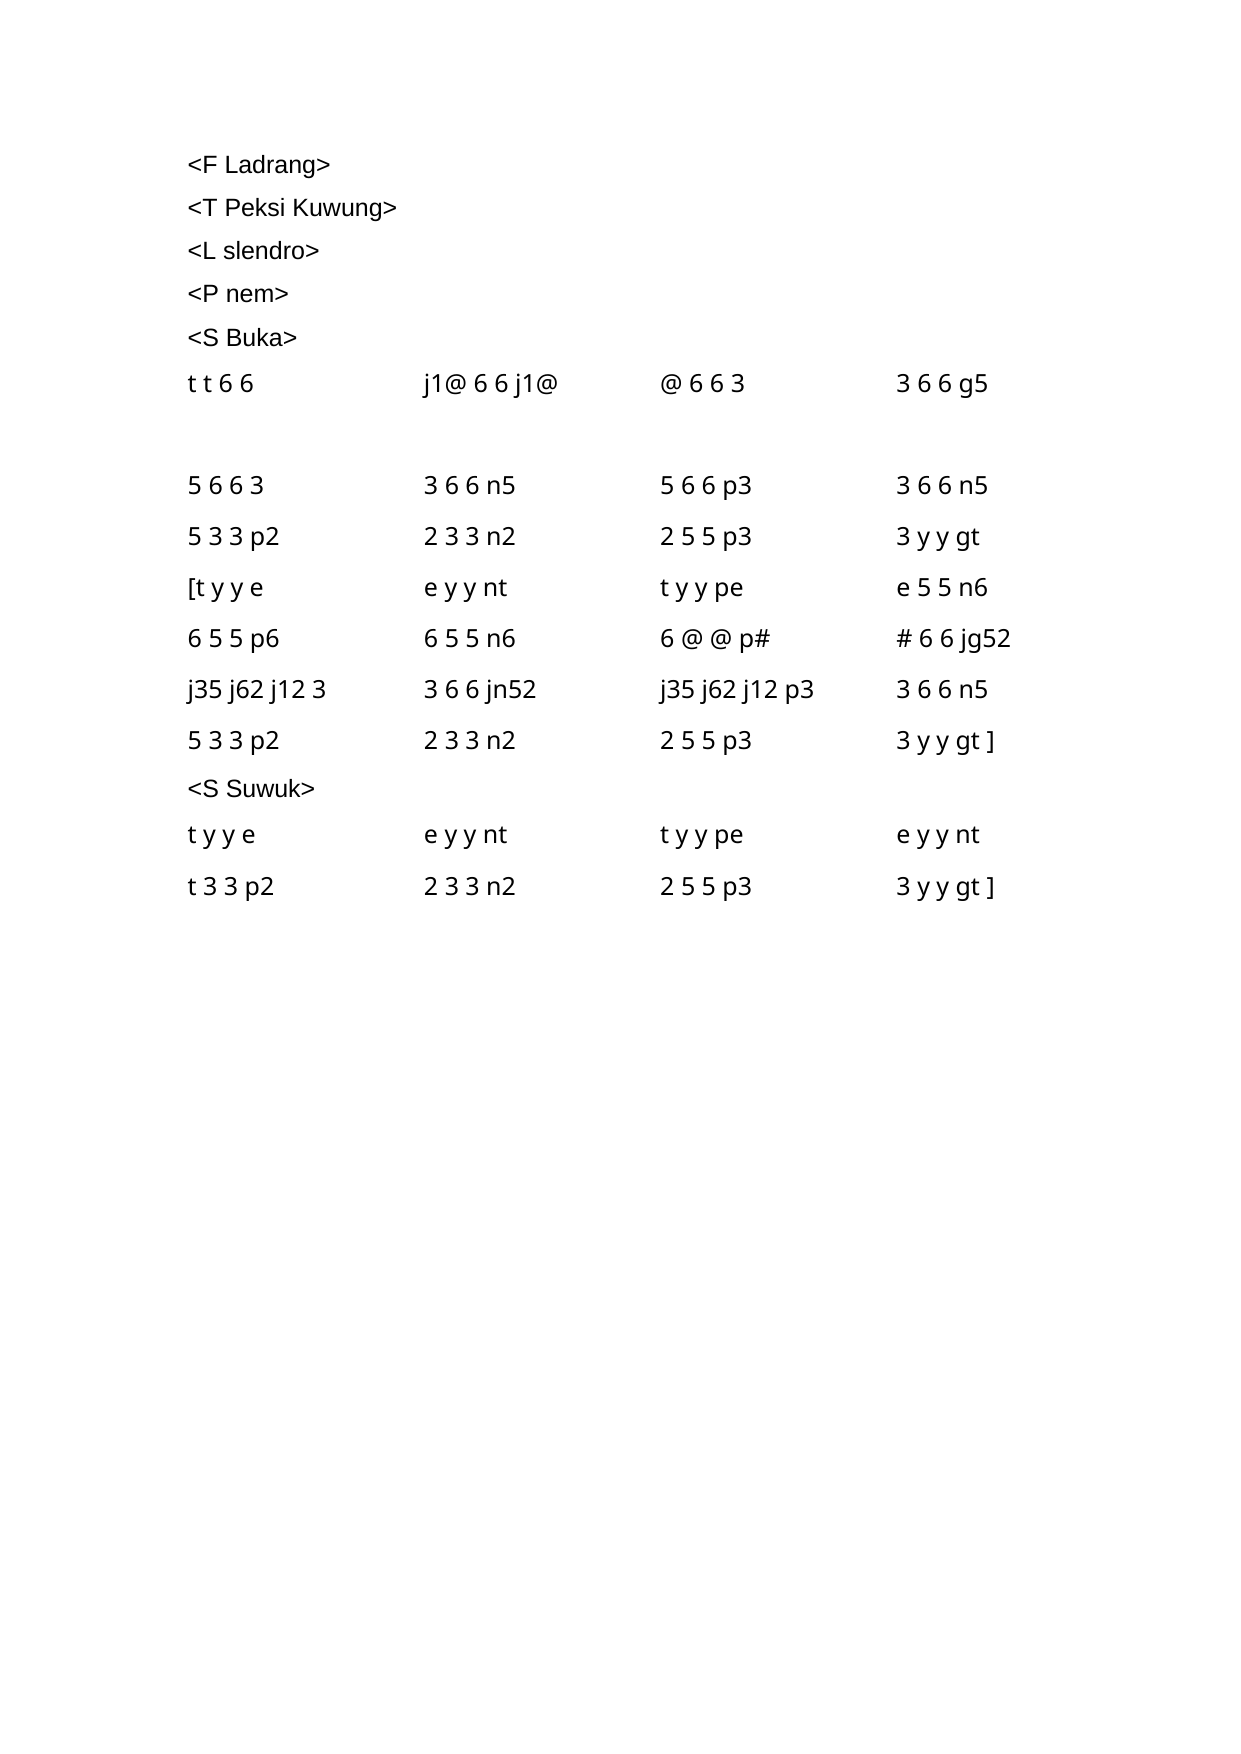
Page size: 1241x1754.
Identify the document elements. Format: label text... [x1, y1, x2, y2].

text 5 3 3 p2 2 3 3 n2 2 5 5 p3 3 y y gt ] [187, 723, 1053, 757]
text 6 5 5 p6 6 5 5 n6 6 @ @ p# # 6 6 jg52 [187, 621, 1053, 655]
text t 3 3 p2 2 3 3 n2 2 5 5 p3 3 y y gt ] [187, 868, 1053, 902]
text <P nem> [187, 279, 1053, 308]
text t y y e e y y nt t y y pe e y y nt [187, 817, 1053, 851]
text <S Buka> [187, 322, 1053, 351]
text [t y y e e y y nt t y y pe e 5 5 n6 [187, 570, 1053, 604]
text <S Suwuk> [187, 774, 1053, 803]
text t t 6 6 j1@ 6 6 j1@ @ 6 6 3 3 6 6 g5 [187, 366, 1053, 400]
text <T Peksi Kuwung> [187, 193, 1053, 222]
text j35 j62 j12 3 3 6 6 jn52 j35 j62 j12 p3 3 6 6 n5 [187, 672, 1053, 706]
text 5 6 6 3 3 6 6 n5 5 6 6 p3 3 6 6 n5 [187, 468, 1053, 502]
text <L slendro> [187, 236, 1053, 265]
text 5 3 3 p2 2 3 3 n2 2 5 5 p3 3 y y gt [187, 519, 1053, 553]
text <F Ladrang> [187, 150, 1053, 179]
